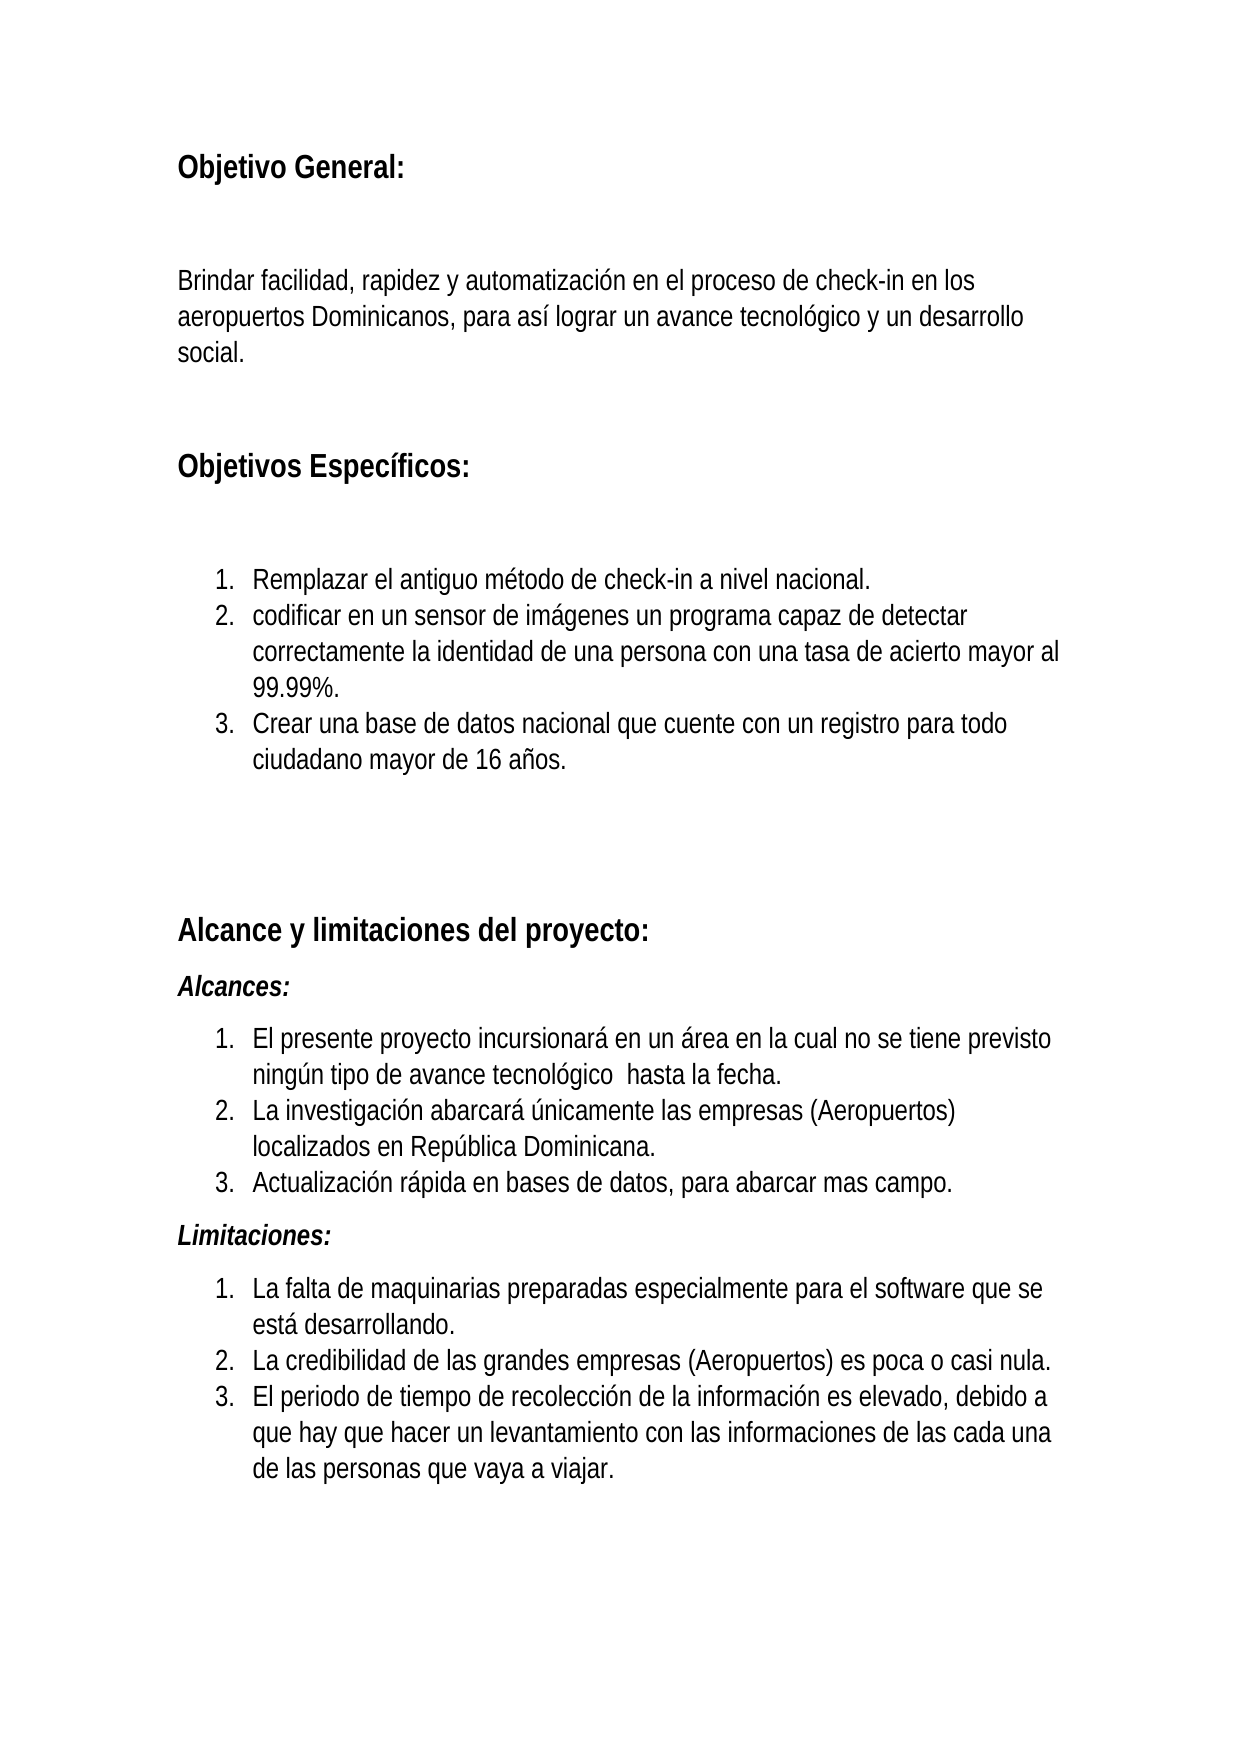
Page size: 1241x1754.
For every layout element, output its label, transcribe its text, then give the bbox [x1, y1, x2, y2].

list Actualización rápida en bases de datos, para abarcar mas campo. [215, 1166, 1063, 1199]
list La falta de maquinarias preparadas especialmente para el software que se está desarrollando. [215, 1271, 1063, 1340]
list Crear una base de datos nacional que cuente con un registro para todo ciudadano mayor de 16 años. [215, 706, 1063, 776]
text Alcance y limitaciones del proyecto: [177, 911, 1063, 949]
text Alcances: [177, 969, 1063, 1002]
text Brindar facilidad, rapidez y automatización en el proceso de check-in en los aeropuertos Dominicanos, para así lograr un avance tecnológico y un desarrollo social. [177, 263, 1063, 369]
text Limitaciones: [177, 1218, 1063, 1252]
list La credibilidad de las grandes empresas (Aeropuertos) es poca o casi nula. [215, 1343, 1063, 1376]
list La investigación abarcará únicamente las empresas (Aeropuertos) localizados en República Dominicana. [215, 1093, 1063, 1163]
text Objetivo General: [177, 148, 1063, 186]
list Remplazar el antiguo método de check-in a nivel nacional. [215, 562, 1063, 595]
list El presente proyecto incursionará en un área en la cual no se tiene previsto ningún tipo de avance tecnológico hasta la fecha. [215, 1021, 1063, 1091]
list El periodo de tiempo de recolección de la información es elevado, debido a que hay que hacer un levantamiento con las informaciones de las cada una de las personas que vaya a viajar. [215, 1379, 1063, 1484]
list codificar en un sensor de imágenes un programa capaz de detectar correctamente la identidad de una persona con una tasa de acierto mayor al 99.99%. [215, 598, 1063, 703]
text Objetivos Específicos: [177, 446, 1063, 484]
